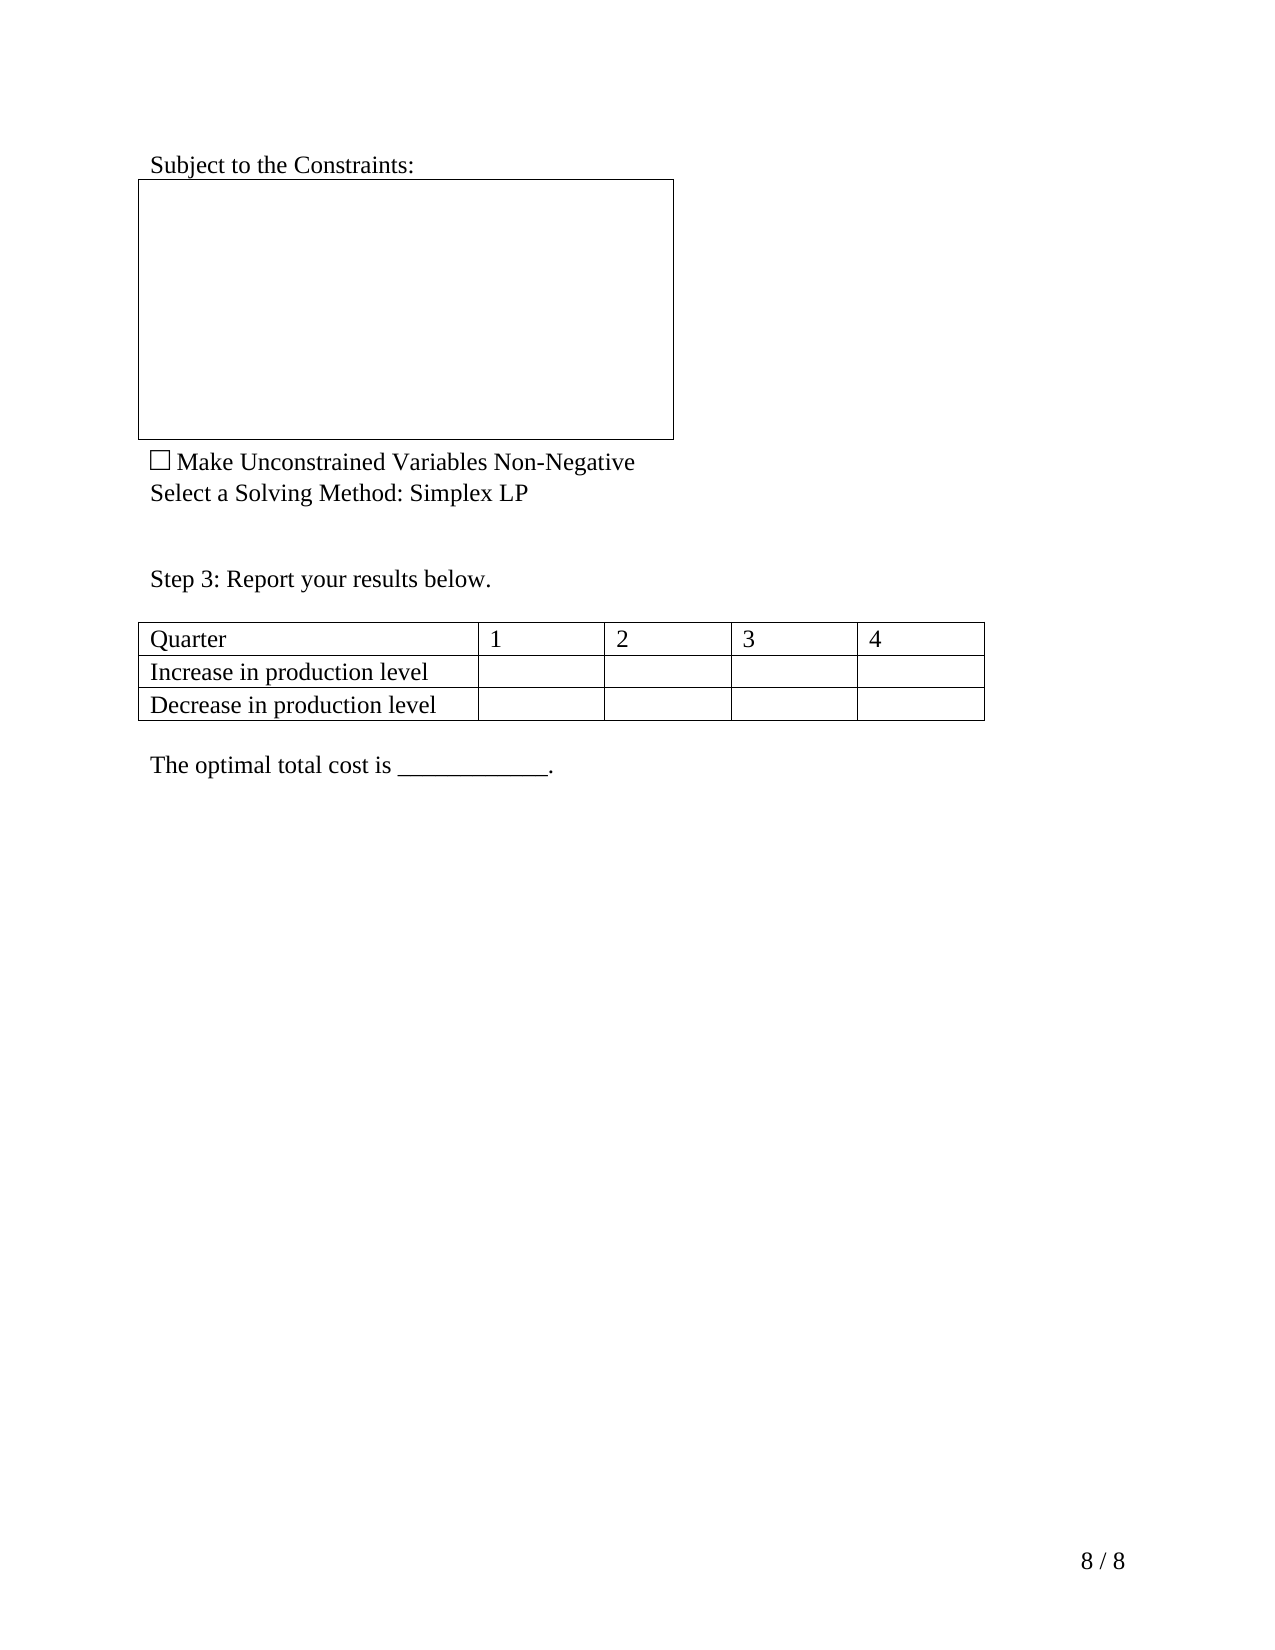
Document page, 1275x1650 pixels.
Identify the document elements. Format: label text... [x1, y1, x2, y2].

table_header 3 [732, 623, 857, 654]
table_cell [732, 688, 857, 720]
table_header 2 [605, 623, 731, 654]
table_cell [605, 656, 731, 687]
table_header 4 [858, 623, 984, 654]
table_header Quarter [139, 623, 478, 654]
text □ Make Unconstrained Variables Non-Negative [150, 439, 1125, 478]
text Step 3: Report your results below. [150, 564, 1125, 593]
table_cell [479, 656, 604, 687]
table_cell [605, 688, 731, 720]
table_cell Increase in production level [139, 656, 478, 687]
table_cell [479, 688, 604, 720]
table_header 1 [479, 623, 604, 654]
table_cell [858, 656, 984, 687]
table_cell Decrease in production level [139, 688, 478, 720]
table_header [139, 180, 673, 438]
table_cell [858, 688, 984, 720]
table_cell [732, 656, 857, 687]
text Select a Solving Method: Simplex LP [150, 478, 1125, 507]
text The optimal total cost is ____________. [150, 750, 1125, 779]
text Subject to the Constraints: [150, 150, 1125, 179]
